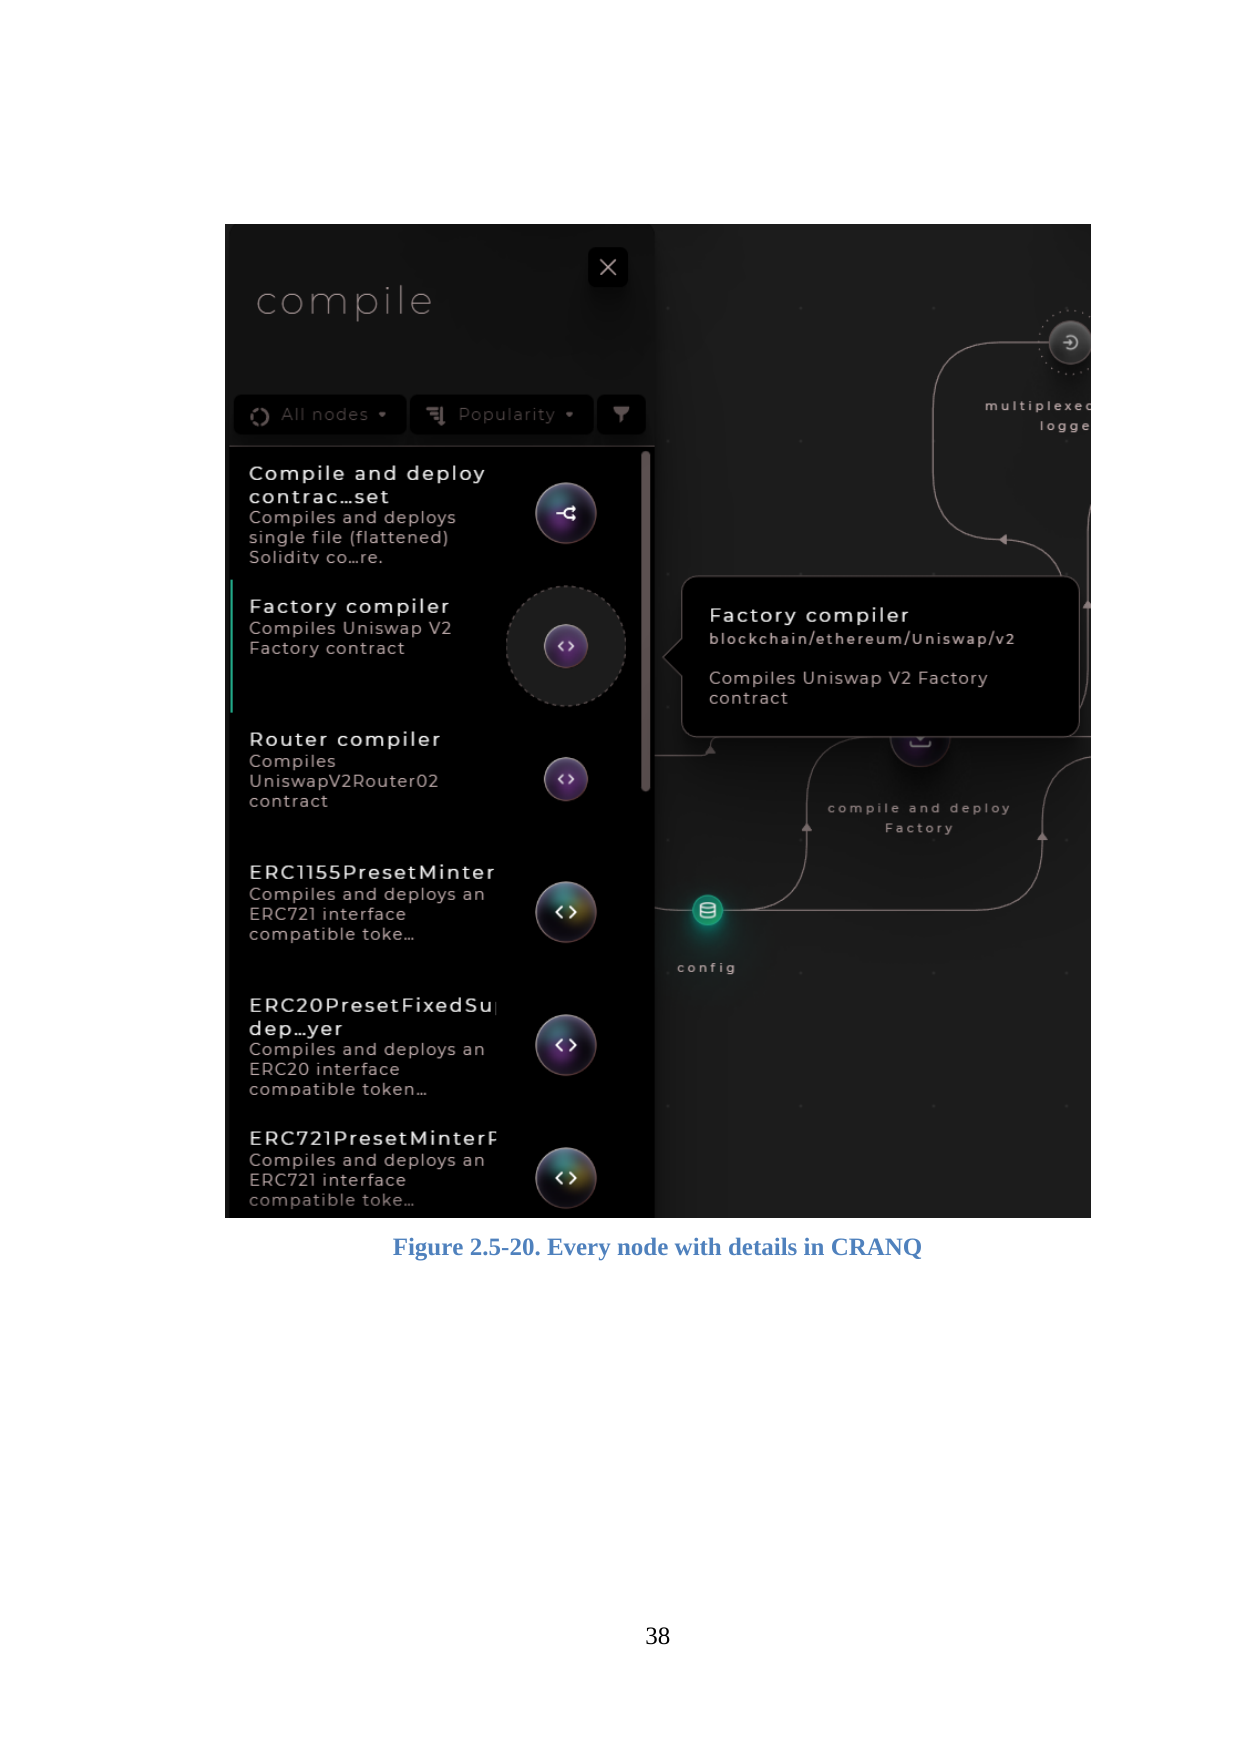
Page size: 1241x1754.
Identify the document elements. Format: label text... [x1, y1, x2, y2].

picture [225, 224, 1091, 1218]
text Figure 2.5-20. Every node with details in CRANQ [225, 1232, 1090, 1261]
